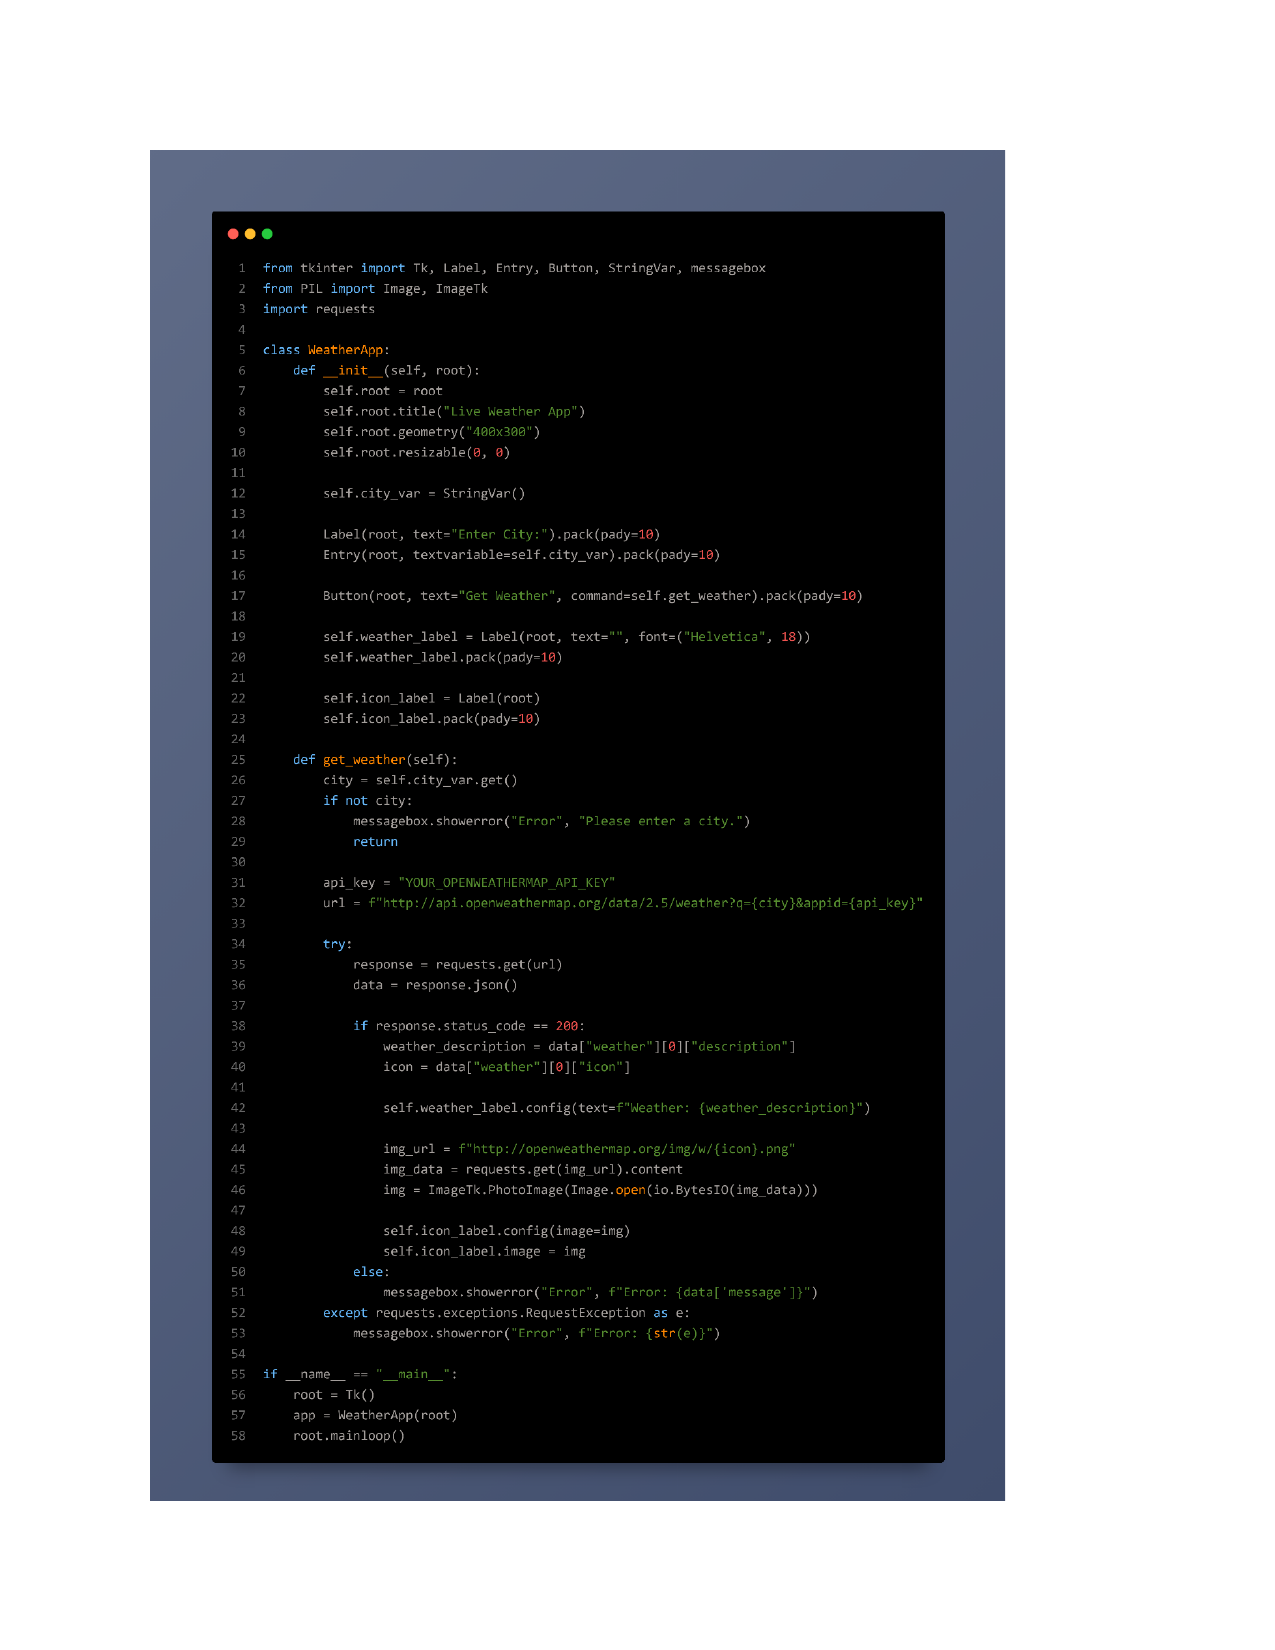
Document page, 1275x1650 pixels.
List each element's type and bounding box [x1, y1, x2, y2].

picture [150, 150, 1005, 1501]
